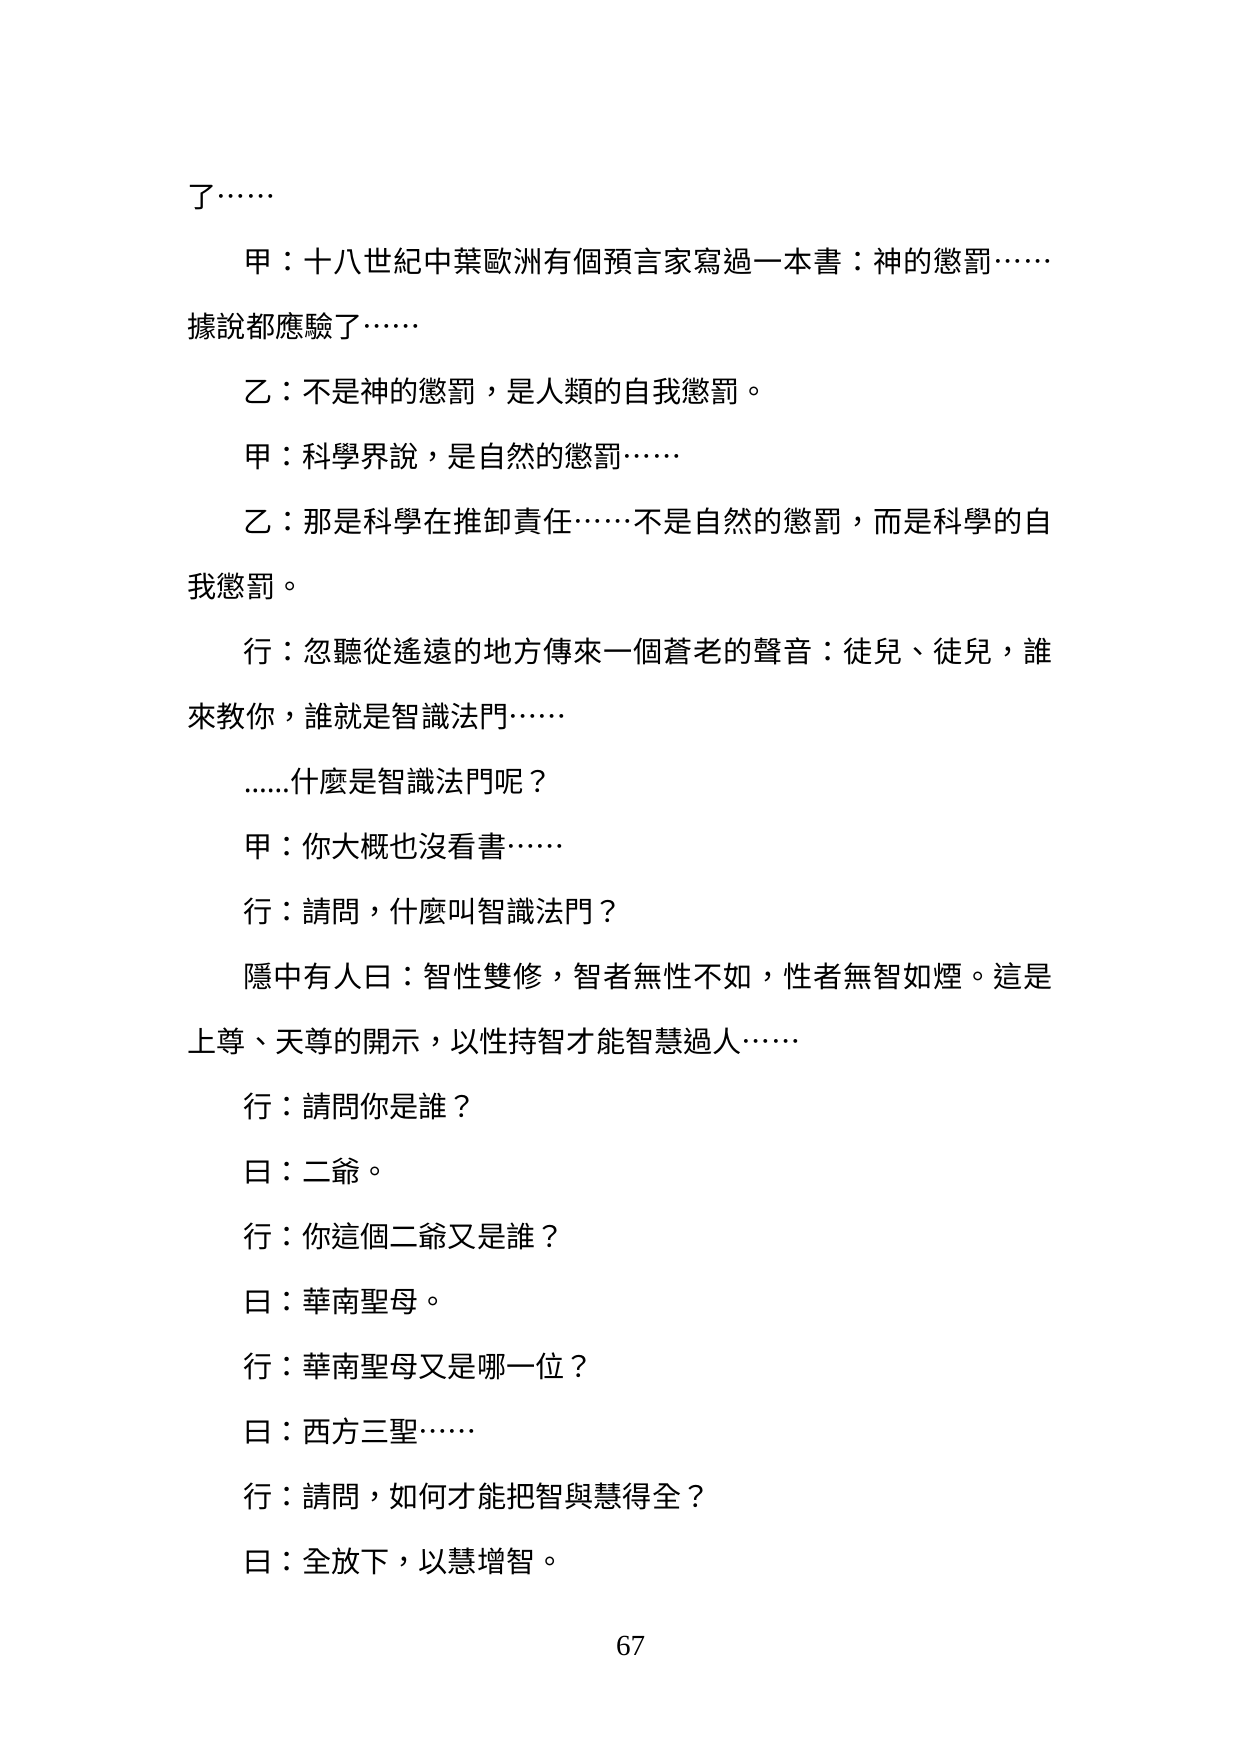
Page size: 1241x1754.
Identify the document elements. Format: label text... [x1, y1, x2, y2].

text 乙：不是神的懲罰，是人類的自我懲罰。 [187, 357, 1053, 422]
text 乙：那是科學在推卸責任……不是自然的懲罰，而是科學的自我懲罰。 [187, 487, 1053, 617]
text 行：你這個二爺又是誰？ [187, 1202, 1053, 1267]
text ……什麼是智識法門呢？ [187, 747, 1053, 812]
text 行：忽聽從遙遠的地方傳來一個蒼老的聲音：徒兒、徒兒，誰來教你，誰就是智識法門…… [187, 617, 1053, 747]
text 曰：西方三聖…… [187, 1397, 1053, 1462]
text 甲：十八世紀中葉歐洲有個預言家寫過一本書：神的懲罰……據說都應驗了…… [187, 227, 1053, 357]
text 曰：華南聖母。 [187, 1267, 1053, 1332]
text 隱中有人曰：智性雙修，智者無性不如，性者無智如煙。這是上尊、天尊的開示，以性持智才能智慧過人…… [187, 942, 1053, 1072]
text 曰：二爺。 [187, 1137, 1053, 1202]
text 行：請問，什麼叫智識法門？ [187, 877, 1053, 942]
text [187, 162, 1053, 227]
text 曰：全放下，以慧增智。 [187, 1527, 1053, 1592]
text 甲：科學界說，是自然的懲罰…… [187, 422, 1053, 487]
text 行：華南聖母又是哪一位？ [187, 1332, 1053, 1397]
text 甲：你大概也沒看書…… [187, 812, 1053, 877]
text 行：請問你是誰？ [187, 1072, 1053, 1137]
text 行：請問，如何才能把智與慧得全？ [187, 1462, 1053, 1527]
